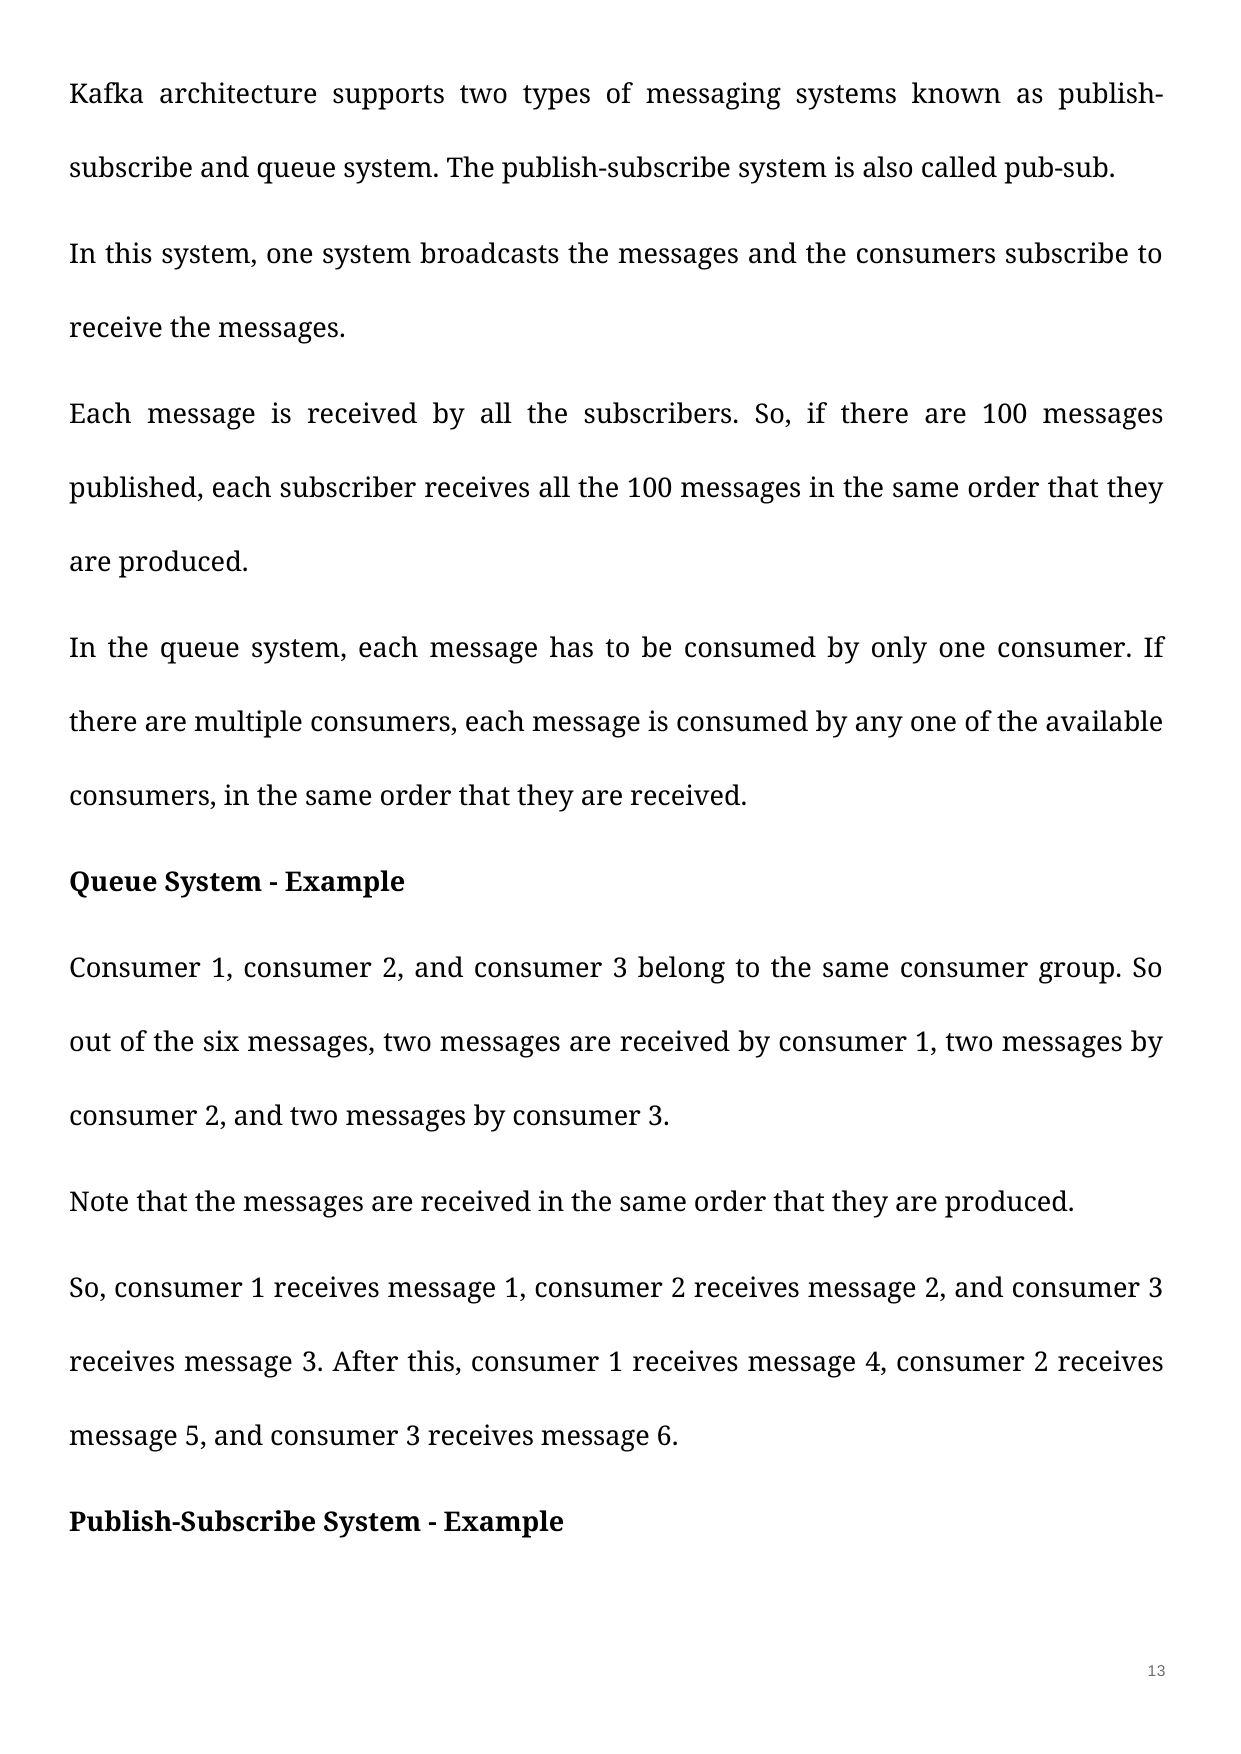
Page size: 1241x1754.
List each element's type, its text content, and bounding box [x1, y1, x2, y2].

text Kafka architecture supports two types of messaging systems known as publish-subscribe and queue system. The publish-subscribe system is also called pub-sub. [69, 75, 1165, 186]
text In the queue system, each message has to be consumed by only one consumer. If there are multiple consumers, each message is consumed by any one of the available consumers, in the same order that they are received. [69, 629, 1165, 813]
text Publish-Subscribe System - Example [69, 1502, 1165, 1539]
text So, consumer 1 receives message 1, consumer 2 receives message 2, and consumer 3 receives message 3. After this, consumer 1 receives message 4, consumer 2 receives message 5, and consumer 3 receives message 6. [69, 1269, 1165, 1453]
text In this system, one system broadcasts the messages and the consumers subscribe to receive the messages. [69, 235, 1165, 346]
text Consumer 1, consumer 2, and consumer 3 belong to the same consumer group. So out of the six messages, two messages are received by consumer 1, two messages by consumer 2, and two messages by consumer 3. [69, 949, 1165, 1133]
text Note that the messages are received in the same order that they are produced. [69, 1182, 1165, 1219]
text Each message is received by all the subscribers. So, if there are 100 messages published, each subscriber receives all the 100 messages in the same order that they are produced. [69, 395, 1165, 579]
text Queue System - Example [69, 862, 1165, 899]
